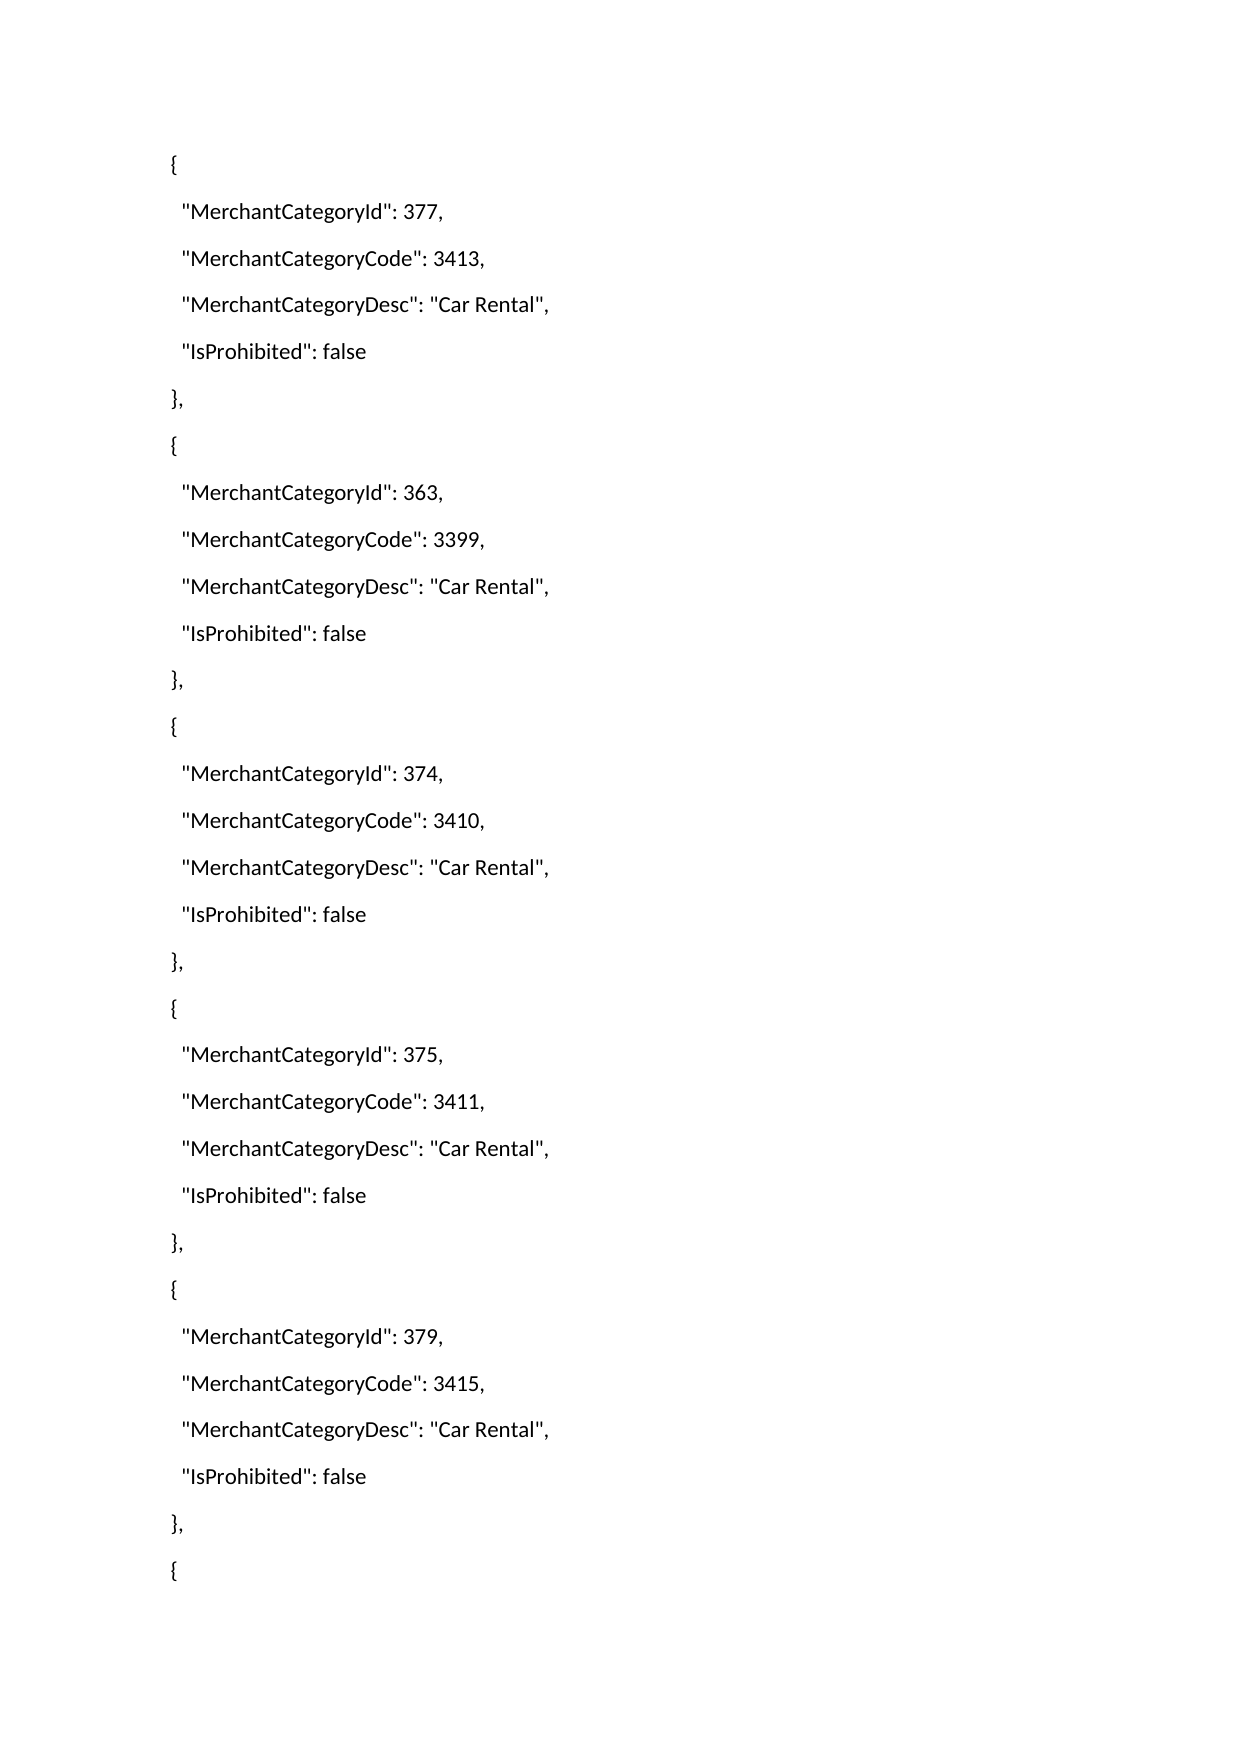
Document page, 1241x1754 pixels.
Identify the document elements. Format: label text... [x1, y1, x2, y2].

text "MerchantCategoryCode": 3411, [150, 1087, 1090, 1116]
text }, [150, 947, 1090, 975]
text "IsProhibited": false [150, 1462, 1090, 1491]
text "IsProhibited": false [150, 900, 1090, 928]
text "MerchantCategoryDesc": "Car Rental", [150, 572, 1090, 600]
text }, [150, 666, 1090, 694]
text }, [150, 1509, 1090, 1537]
text "MerchantCategoryId": 374, [150, 759, 1090, 787]
text "MerchantCategoryId": 375, [150, 1041, 1090, 1069]
text "MerchantCategoryId": 377, [150, 197, 1090, 225]
text }, [150, 1228, 1090, 1256]
text "MerchantCategoryCode": 3413, [150, 244, 1090, 272]
text "MerchantCategoryDesc": "Car Rental", [150, 1134, 1090, 1162]
text "IsProhibited": false [150, 619, 1090, 647]
text "MerchantCategoryDesc": "Car Rental", [150, 291, 1090, 319]
text "IsProhibited": false [150, 337, 1090, 366]
text "IsProhibited": false [150, 1181, 1090, 1209]
text { [150, 1275, 1090, 1303]
text { [150, 150, 1090, 178]
text "MerchantCategoryCode": 3410, [150, 806, 1090, 834]
text { [150, 712, 1090, 741]
text "MerchantCategoryId": 379, [150, 1322, 1090, 1350]
text "MerchantCategoryId": 363, [150, 478, 1090, 506]
text "MerchantCategoryDesc": "Car Rental", [150, 853, 1090, 881]
text "MerchantCategoryCode": 3415, [150, 1369, 1090, 1397]
text { [150, 1556, 1090, 1584]
text }, [150, 384, 1090, 412]
text { [150, 431, 1090, 459]
text { [150, 994, 1090, 1022]
text "MerchantCategoryCode": 3399, [150, 525, 1090, 553]
text "MerchantCategoryDesc": "Car Rental", [150, 1416, 1090, 1444]
